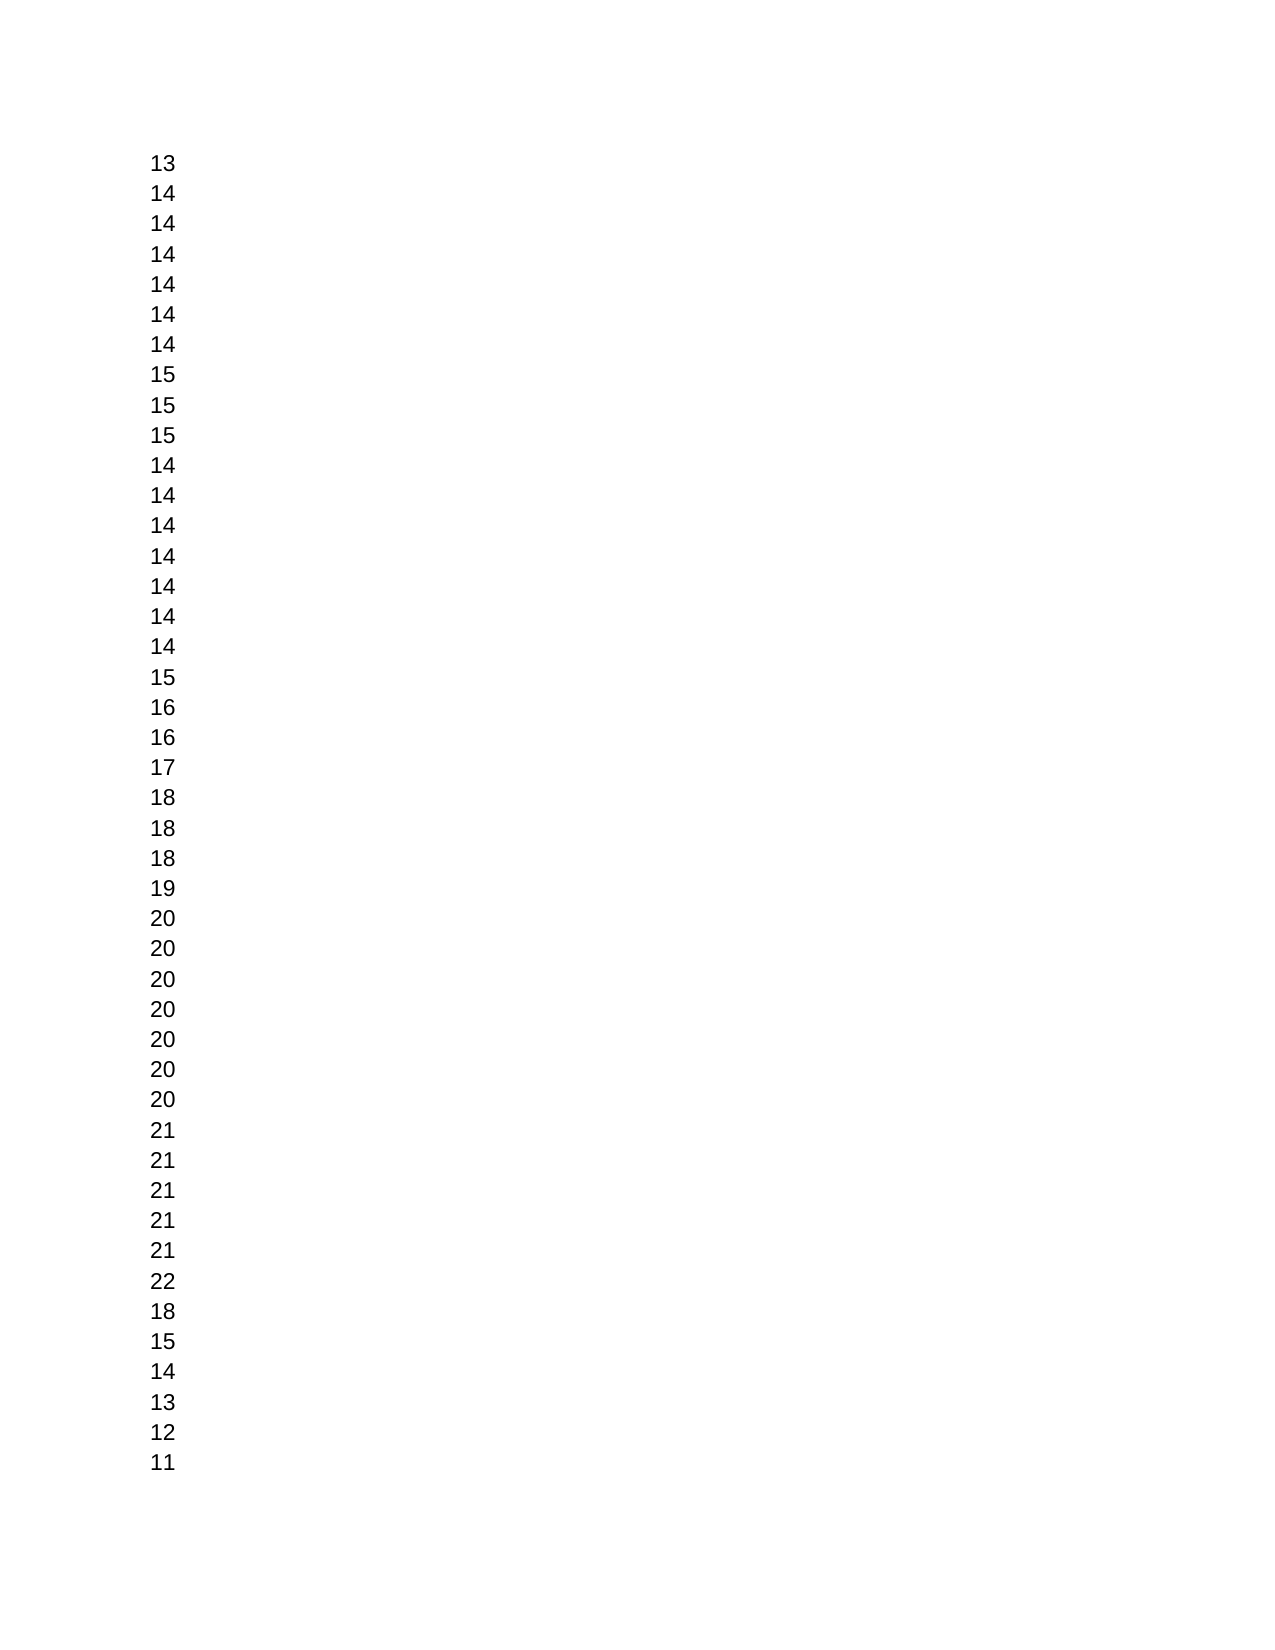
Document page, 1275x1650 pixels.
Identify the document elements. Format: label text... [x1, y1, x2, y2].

text 14 [150, 241, 1125, 267]
text 20 [150, 905, 1125, 932]
text 20 [150, 935, 1125, 962]
text 14 [150, 573, 1125, 599]
text 21 [150, 1177, 1125, 1203]
text 16 [150, 724, 1125, 750]
text 20 [150, 1056, 1125, 1083]
text 15 [150, 1328, 1125, 1354]
text 14 [150, 271, 1125, 297]
text 15 [150, 392, 1125, 418]
text 20 [150, 1026, 1125, 1052]
text 12 [150, 1419, 1125, 1445]
text 22 [150, 1268, 1125, 1294]
text 14 [150, 603, 1125, 629]
text 17 [150, 754, 1125, 781]
text 21 [150, 1207, 1125, 1234]
text 14 [150, 301, 1125, 327]
text 14 [150, 482, 1125, 509]
text 13 [150, 1388, 1125, 1415]
text 19 [150, 875, 1125, 901]
text 14 [150, 1358, 1125, 1385]
text 18 [150, 784, 1125, 811]
text 15 [150, 422, 1125, 448]
text 21 [150, 1237, 1125, 1264]
text 20 [150, 1086, 1125, 1113]
text 14 [150, 180, 1125, 207]
text 14 [150, 633, 1125, 660]
text 14 [150, 512, 1125, 539]
text 13 [150, 150, 1125, 176]
text 14 [150, 331, 1125, 358]
text 11 [150, 1449, 1125, 1475]
text 18 [150, 845, 1125, 871]
text 18 [150, 1298, 1125, 1324]
text 15 [150, 361, 1125, 388]
text 14 [150, 210, 1125, 237]
text 15 [150, 663, 1125, 690]
text 20 [150, 966, 1125, 992]
text 16 [150, 694, 1125, 720]
text 20 [150, 996, 1125, 1022]
text 14 [150, 452, 1125, 478]
text 18 [150, 814, 1125, 841]
text 21 [150, 1117, 1125, 1143]
text 21 [150, 1147, 1125, 1173]
text 14 [150, 543, 1125, 569]
